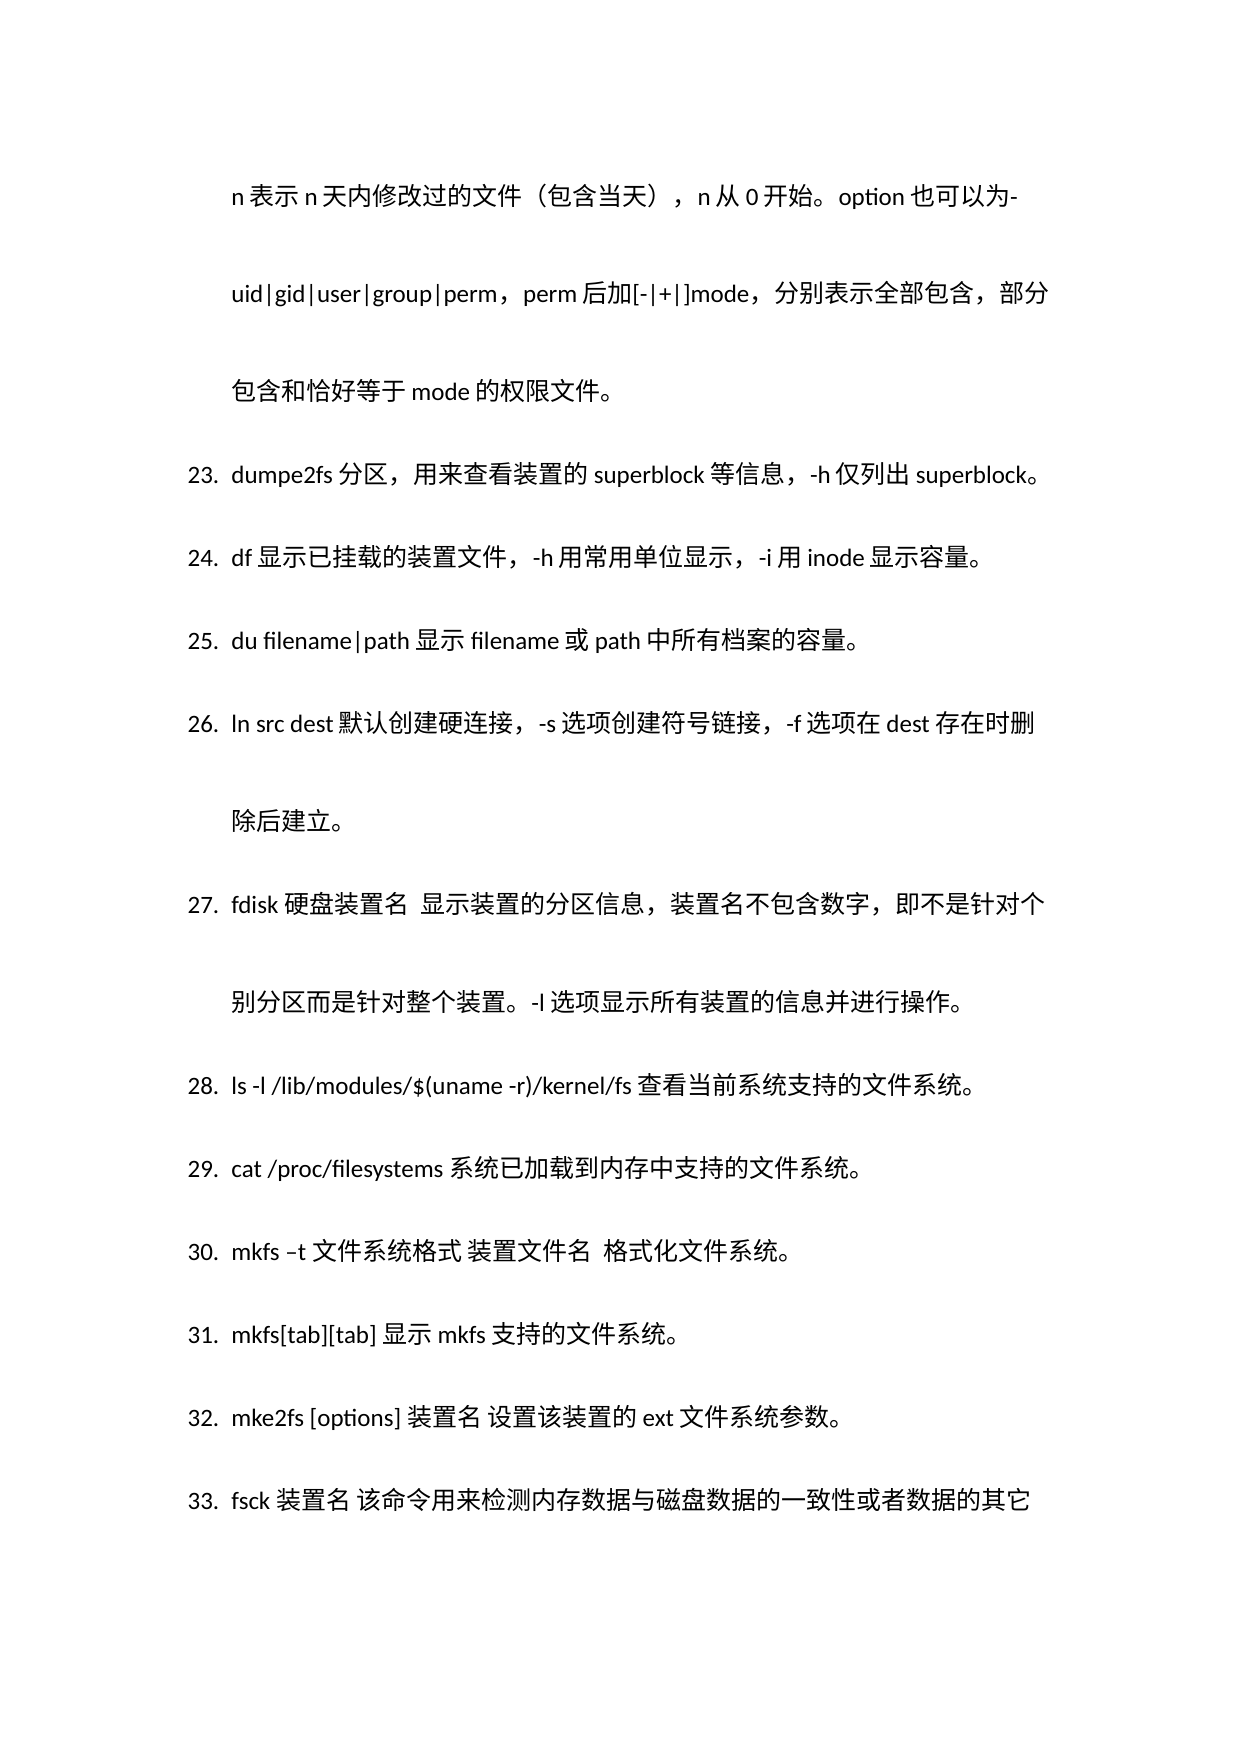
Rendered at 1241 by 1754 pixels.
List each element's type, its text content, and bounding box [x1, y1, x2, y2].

list mke2fs [options] 装置名 设置该装置的ext文件系统参数。 [187, 1383, 1053, 1448]
list mkfs –t 文件系统格式 装置文件名 格式化文件系统。 [187, 1217, 1053, 1282]
list ln src dest默认创建硬连接，-s选项创建符号链接，-f选项在dest存在时删除后建立。 [187, 689, 1053, 852]
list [187, 162, 1053, 422]
list fdisk 硬盘装置名 显示装置的分区信息，装置名不包含数字，即不是针对个别分区而是针对整个装置。-l选项显示所有装置的信息并进行操作。 [187, 870, 1053, 1033]
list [187, 1466, 1053, 1531]
list du filename|path 显示filename或path中所有档案的容量。 [187, 606, 1053, 671]
list ls -l /lib/modules/$(uname -r)/kernel/fs查看当前系统支持的文件系统。 [187, 1051, 1053, 1116]
list cat /proc/filesystems 系统已加载到内存中支持的文件系统。 [187, 1134, 1053, 1199]
list mkfs[tab][tab] 显示mkfs支持的文件系统。 [187, 1300, 1053, 1365]
list dumpe2fs 分区，用来查看装置的superblock等信息，-h仅列出superblock。 [187, 440, 1053, 505]
list df 显示已挂载的装置文件，-h用常用单位显示，-i用inode显示容量。 [187, 523, 1053, 588]
